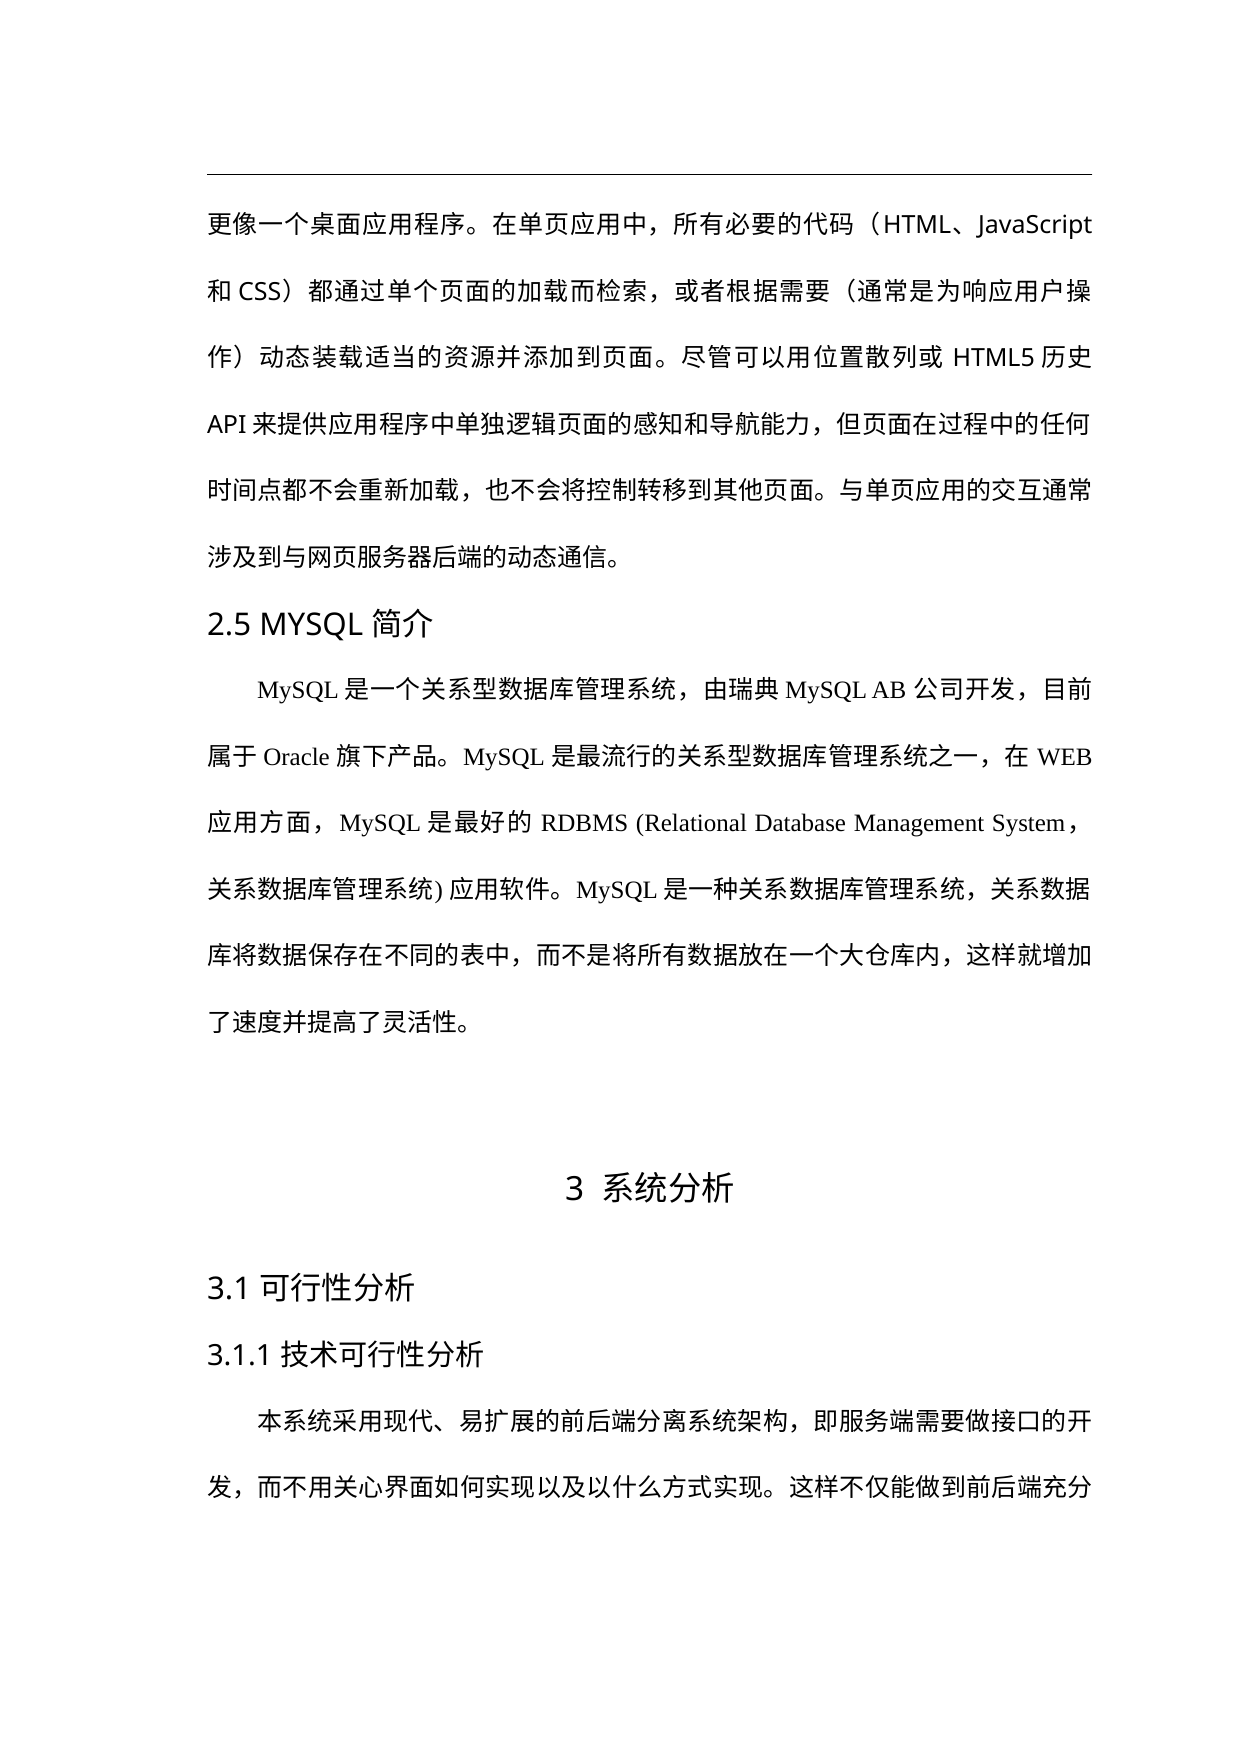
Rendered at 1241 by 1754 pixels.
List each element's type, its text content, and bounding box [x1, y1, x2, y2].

subtitle 2.5 MYSQL 简介 [207, 588, 1092, 655]
text 3 系统分析 [207, 1153, 1092, 1220]
text MySQL是一个关系型数据库管理系统，由瑞典MySQL AB 公司开发，目前属于 Oracle 旗下产品。MySQL 是最流行的关系型数据库管理系统之一，在 WEB 应用方面，MySQL是最好的 RDBMS (Relational Database Management System，关系数据库管理系统) 应用软件。MySQL是一种关系数据库管理系统，关系数据库将数据保存在不同的表中，而不是将所有数据放在一个大仓库内，这样就增加了速度并提高了灵活性。 [207, 655, 1092, 1053]
text 3.1 可行性分析 [207, 1253, 1092, 1319]
text 3.1.1 技术可行性分析 [207, 1319, 1092, 1386]
